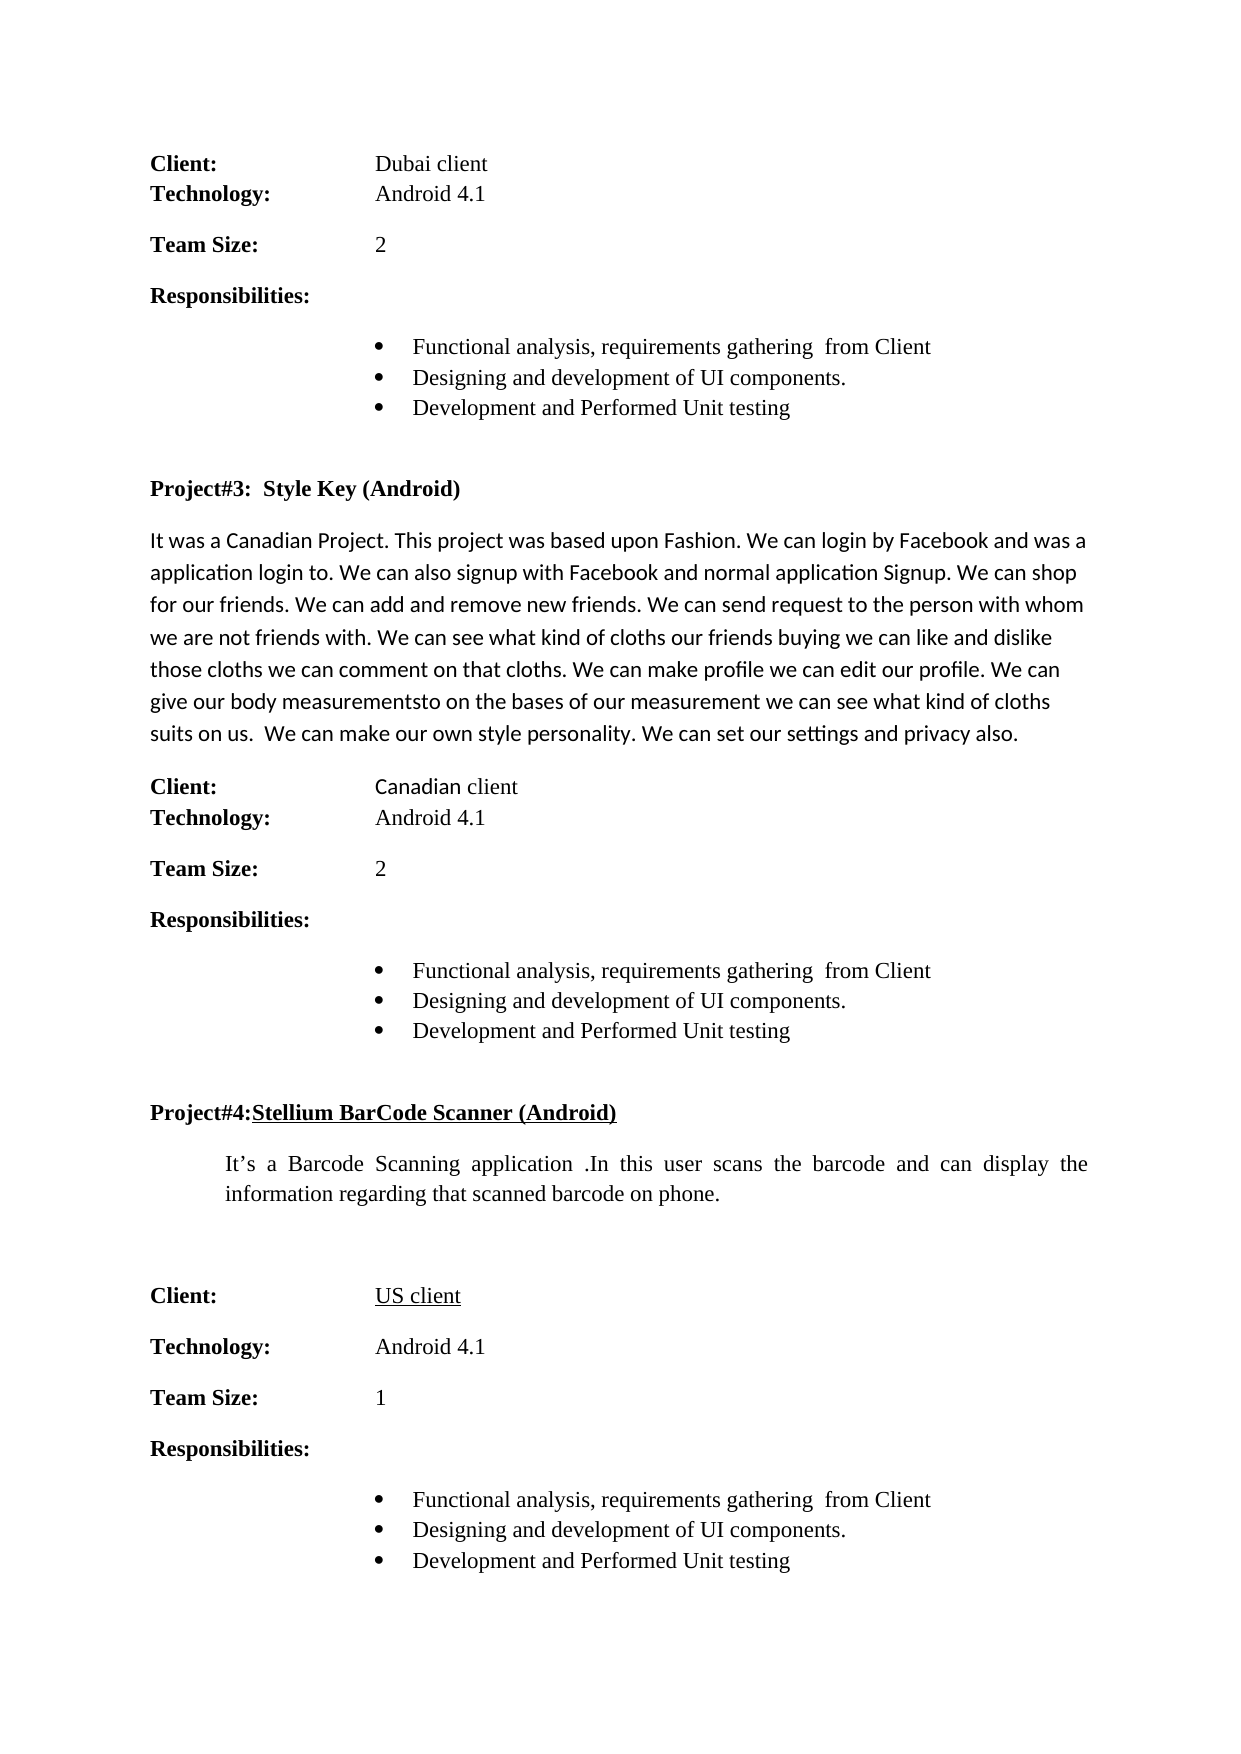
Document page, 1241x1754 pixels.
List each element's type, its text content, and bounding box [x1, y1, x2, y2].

text Project#4:Stellium BarCode Scanner (Android) [150, 1099, 1090, 1125]
text Responsibilities: [150, 282, 1090, 309]
list Designing and development of UI components. [375, 363, 1090, 390]
list Functional analysis, requirements gathering from Client [375, 1486, 1090, 1513]
text Technology: Android 4.1 [150, 1333, 1090, 1359]
list Development and Performed Unit testing [375, 394, 1090, 420]
text Team Size: 2 [150, 231, 1090, 258]
text Responsibilities: [150, 906, 1090, 932]
text Client: Canadian client Technology: Android 4.1 [150, 772, 1090, 830]
list It’s a Barcode Scanning application .In this user scans the barcode and can display the information regarding that scanned barcode on phone. [225, 1150, 1090, 1206]
list Development and Performed Unit testing [375, 1547, 1090, 1573]
text Project#3: Style Key (Android) [150, 475, 1090, 501]
list Development and Performed Unit testing [375, 1018, 1090, 1044]
text Responsibilities: [150, 1435, 1090, 1462]
text Client: Dubai client Technology: Android 4.1 [150, 150, 1090, 207]
list Functional analysis, requirements gathering from Client [375, 957, 1090, 983]
list Designing and development of UI components. [375, 987, 1090, 1014]
list Functional analysis, requirements gathering from Client [375, 333, 1090, 360]
text It was a Canadian Project. This project was based upon Fashion. We can login by Facebook and was a application login to. We can also signup with Facebook and normal application Signup. We can shop for our friends. We can add and remove new friends. We can send request to the person with whom we are not friends with. We can see what kind of cloths our friends buying we can like and dislike those cloths we can comment on that cloths. We can make profile we can edit our profile. We can give our body measurementsto on the bases of our measurement we can see what kind of cloths suits on us. We can make our own style personality. We can set our settings and privacy also. [150, 526, 1090, 747]
text Team Size: 1 [150, 1384, 1090, 1411]
text Team Size: 2 [150, 855, 1090, 881]
list Designing and development of UI components. [375, 1517, 1090, 1543]
text Client: US client [150, 1282, 1090, 1308]
